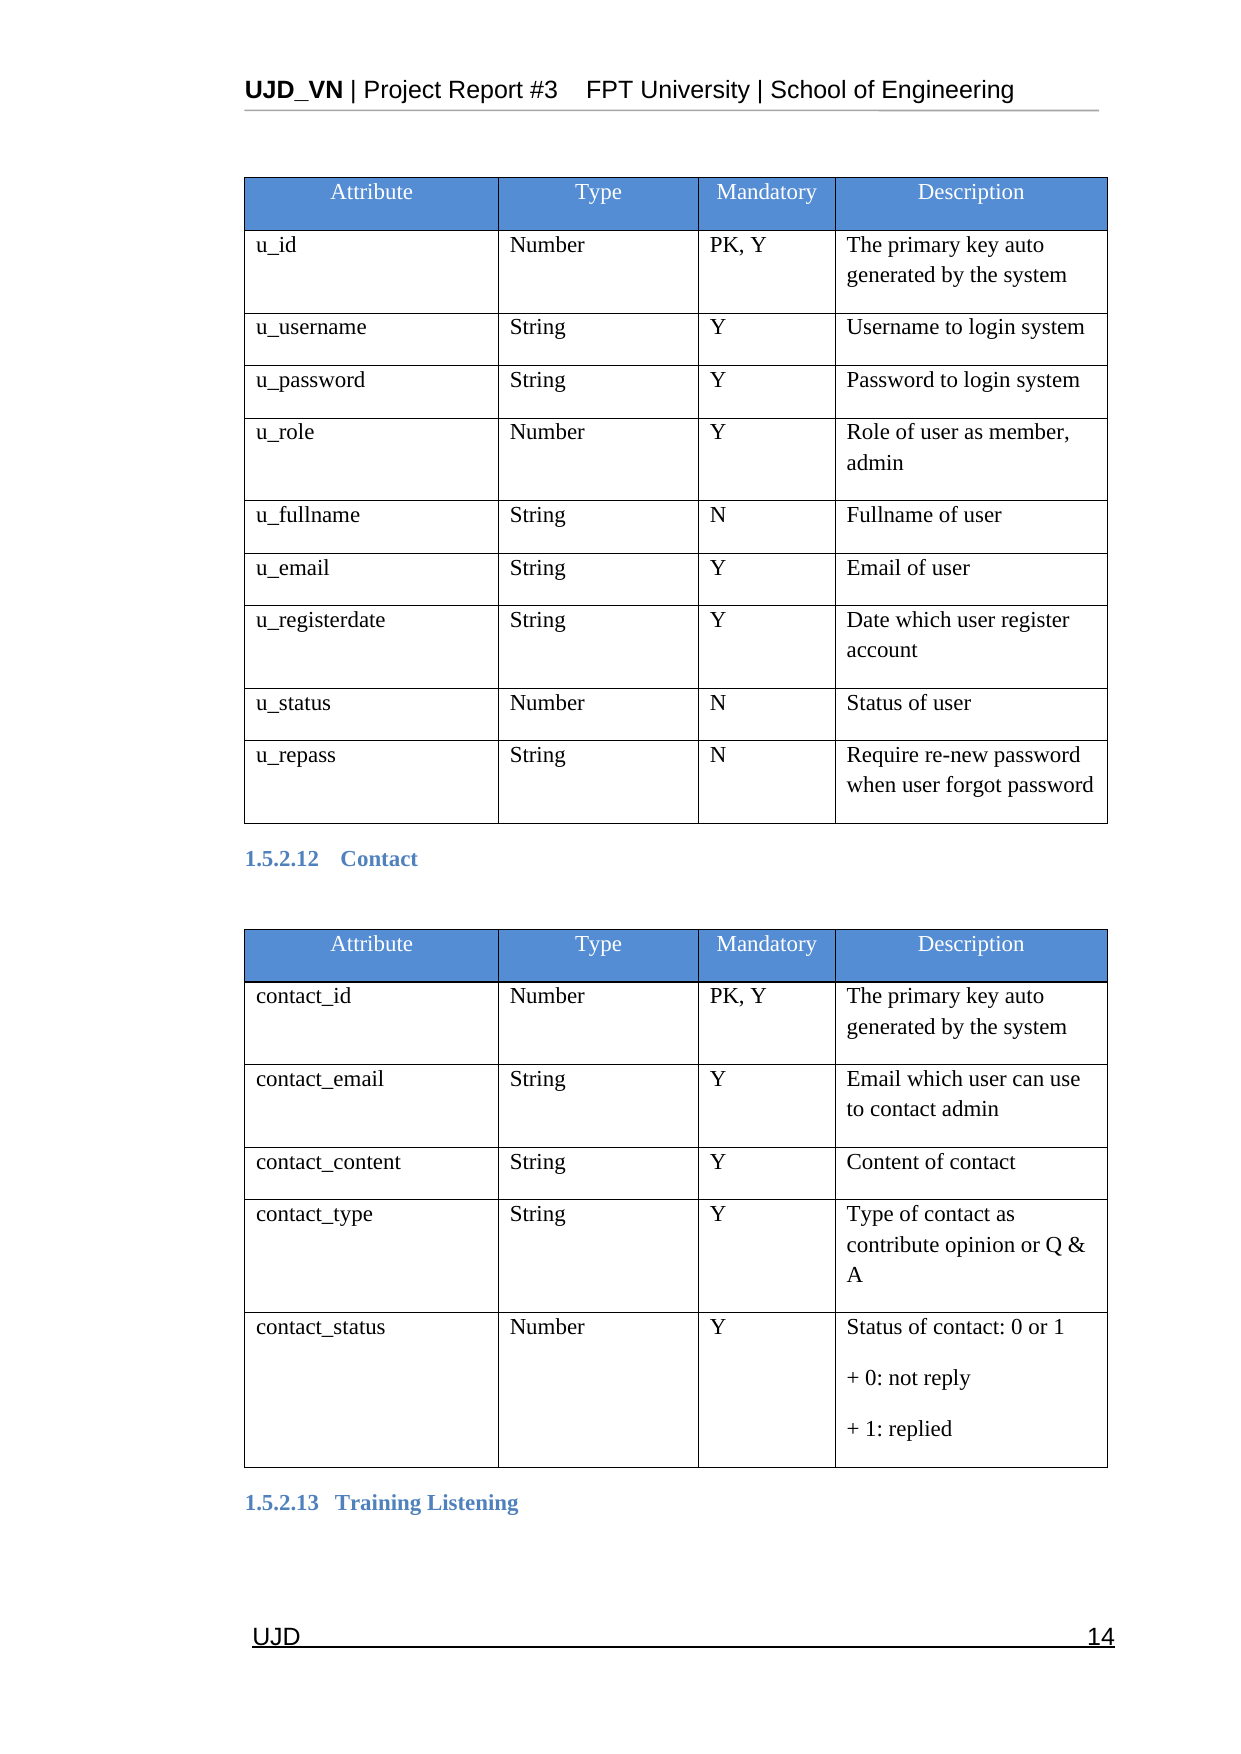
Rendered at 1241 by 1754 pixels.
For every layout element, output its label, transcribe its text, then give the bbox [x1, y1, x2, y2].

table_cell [836, 231, 1107, 312]
table_header Description [836, 930, 1107, 981]
table_cell Fullname of user [836, 501, 1107, 553]
table_cell String [499, 1148, 698, 1199]
table_cell u_repass [245, 741, 498, 823]
table_cell u_role [245, 419, 498, 500]
table_cell The primary key auto generated by the system [836, 983, 1107, 1064]
table_cell N [699, 741, 835, 823]
table_cell PK, Y [699, 231, 835, 312]
table_cell Y [699, 1148, 835, 1199]
table_cell contact_status [245, 1313, 498, 1467]
table_cell String [499, 1200, 698, 1312]
table_header Description [836, 178, 1107, 230]
table_cell Number [499, 231, 698, 312]
table_cell Password to login system [836, 366, 1107, 417]
table_cell Type of contact as contribute opinion or Q & A [836, 1200, 1107, 1312]
table_cell Number [499, 983, 698, 1064]
table_cell Y [699, 606, 835, 688]
table_cell Number [499, 689, 698, 740]
table_cell PK, Y [699, 983, 835, 1064]
table_header Type [499, 178, 698, 230]
table_header Mandatory [699, 930, 835, 981]
table_cell Y [699, 1065, 835, 1147]
table_cell String [499, 606, 698, 688]
subtitle Training Listening [244, 1489, 1122, 1515]
table_cell u_fullname [245, 501, 498, 553]
table_cell Email of user [836, 554, 1107, 605]
table_cell String [499, 1065, 698, 1147]
table_cell Y [699, 366, 835, 417]
table_cell Number [499, 419, 698, 500]
table_cell Email which user can use to contact admin [836, 1065, 1107, 1147]
table_cell u_password [245, 366, 498, 417]
table_cell u_email [245, 554, 498, 605]
table_cell Date which user register account [836, 606, 1107, 688]
table_cell Status of user [836, 689, 1107, 740]
table_header Mandatory [699, 178, 835, 230]
table_cell String [499, 314, 698, 365]
table_cell contact_id [245, 983, 498, 1064]
table_cell contact_email [245, 1065, 498, 1147]
table_header Attribute [245, 178, 498, 230]
table_cell contact_content [245, 1148, 498, 1199]
table_cell Y [699, 1200, 835, 1312]
table_header Attribute [245, 930, 498, 981]
table_cell String [499, 741, 698, 823]
table_cell contact_type [245, 1200, 498, 1312]
table_cell Y [699, 419, 835, 500]
table_cell Role of user as member, admin [836, 419, 1107, 500]
table_cell N [699, 501, 835, 553]
table_cell Y [699, 554, 835, 605]
table_header Type [499, 930, 698, 981]
table_cell Require re-new password when user forgot password [836, 741, 1107, 823]
table_cell Status of contact: 0 or 1 + 0: not reply + 1: replied [836, 1313, 1107, 1467]
table_cell Number [499, 1313, 698, 1467]
table_cell u_username [245, 314, 498, 365]
table_cell u_id [245, 231, 498, 312]
table_cell Username to login system [836, 314, 1107, 365]
table_cell u_status [245, 689, 498, 740]
table_cell String [499, 554, 698, 605]
table_cell Y [699, 1313, 835, 1467]
table_cell N [699, 689, 835, 740]
table_cell String [499, 501, 698, 553]
table_cell u_registerdate [245, 606, 498, 688]
table_cell String [499, 366, 698, 417]
subtitle Contact [244, 845, 1122, 871]
table_cell Content of contact [836, 1148, 1107, 1199]
table_cell Y [699, 314, 835, 365]
